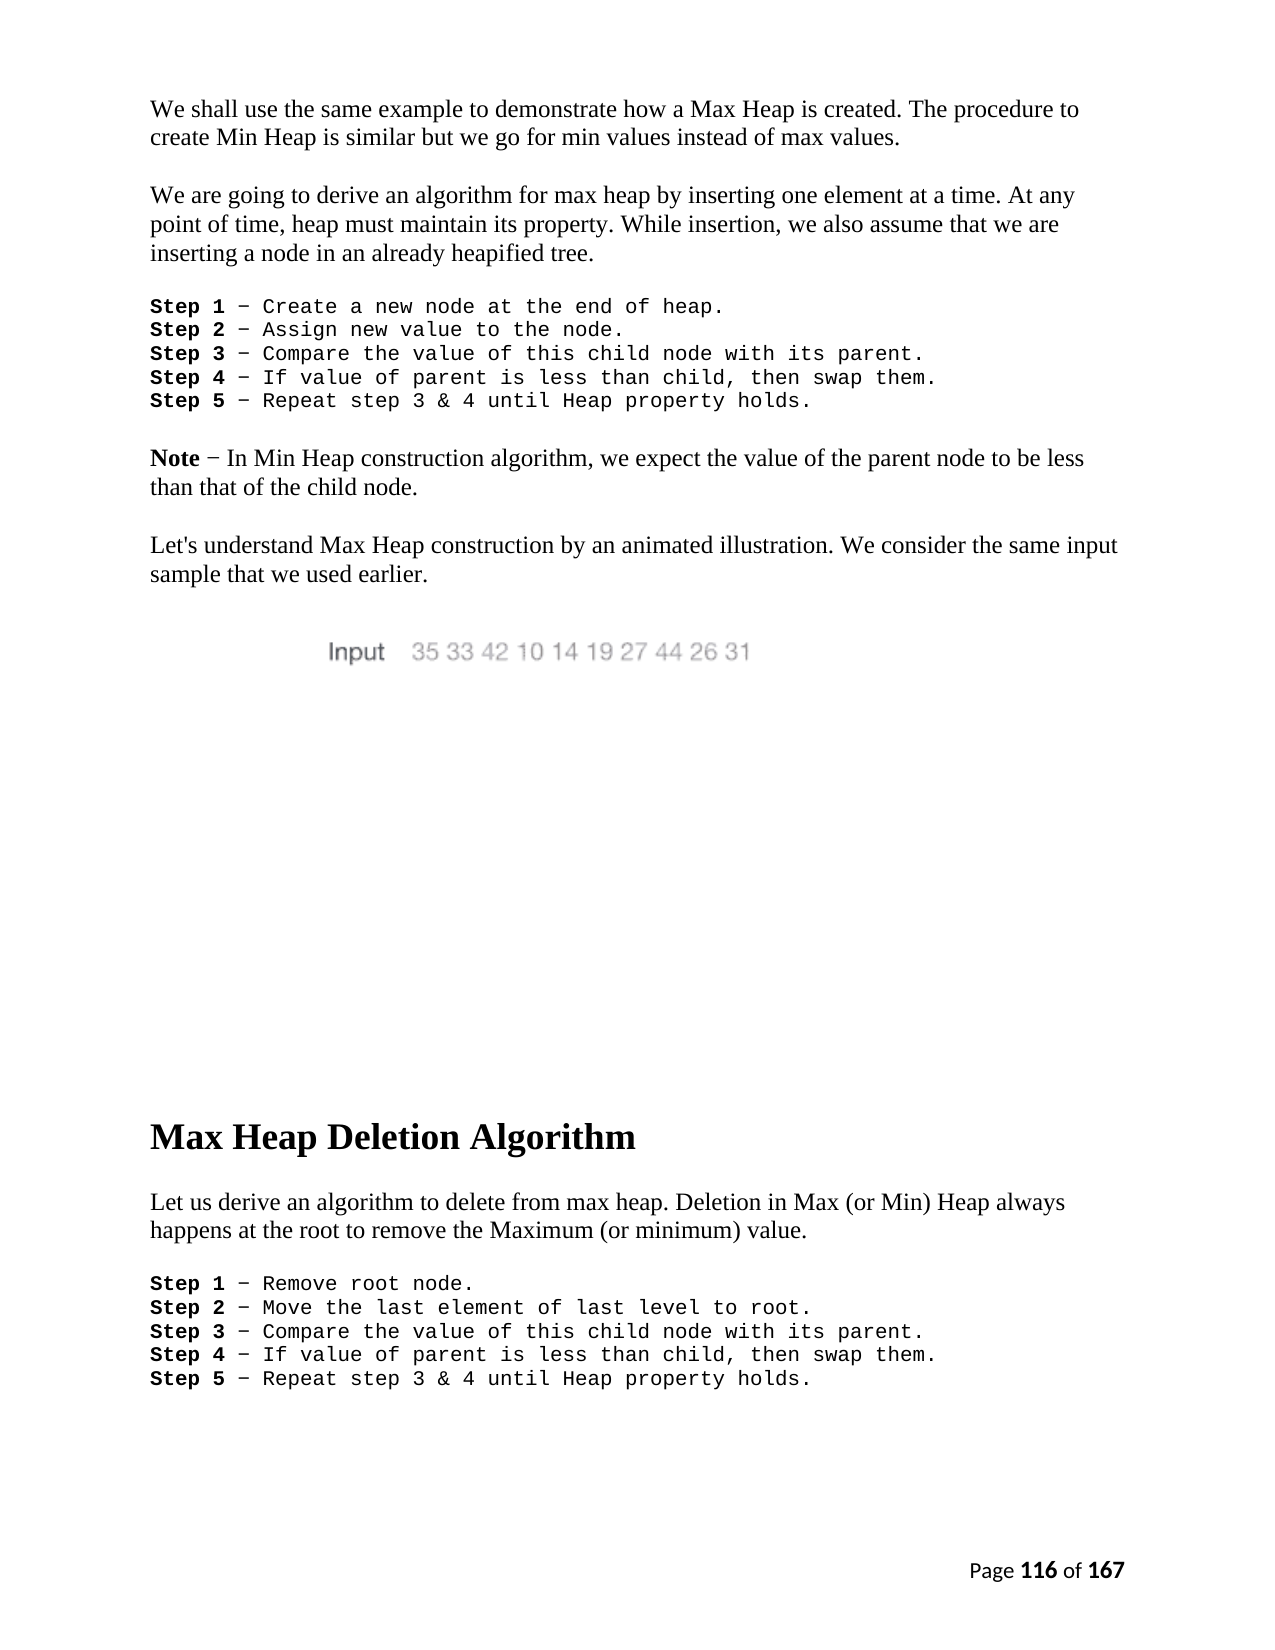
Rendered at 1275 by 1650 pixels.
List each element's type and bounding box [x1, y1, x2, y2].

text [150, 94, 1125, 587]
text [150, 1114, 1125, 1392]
picture [150, 616, 932, 1086]
